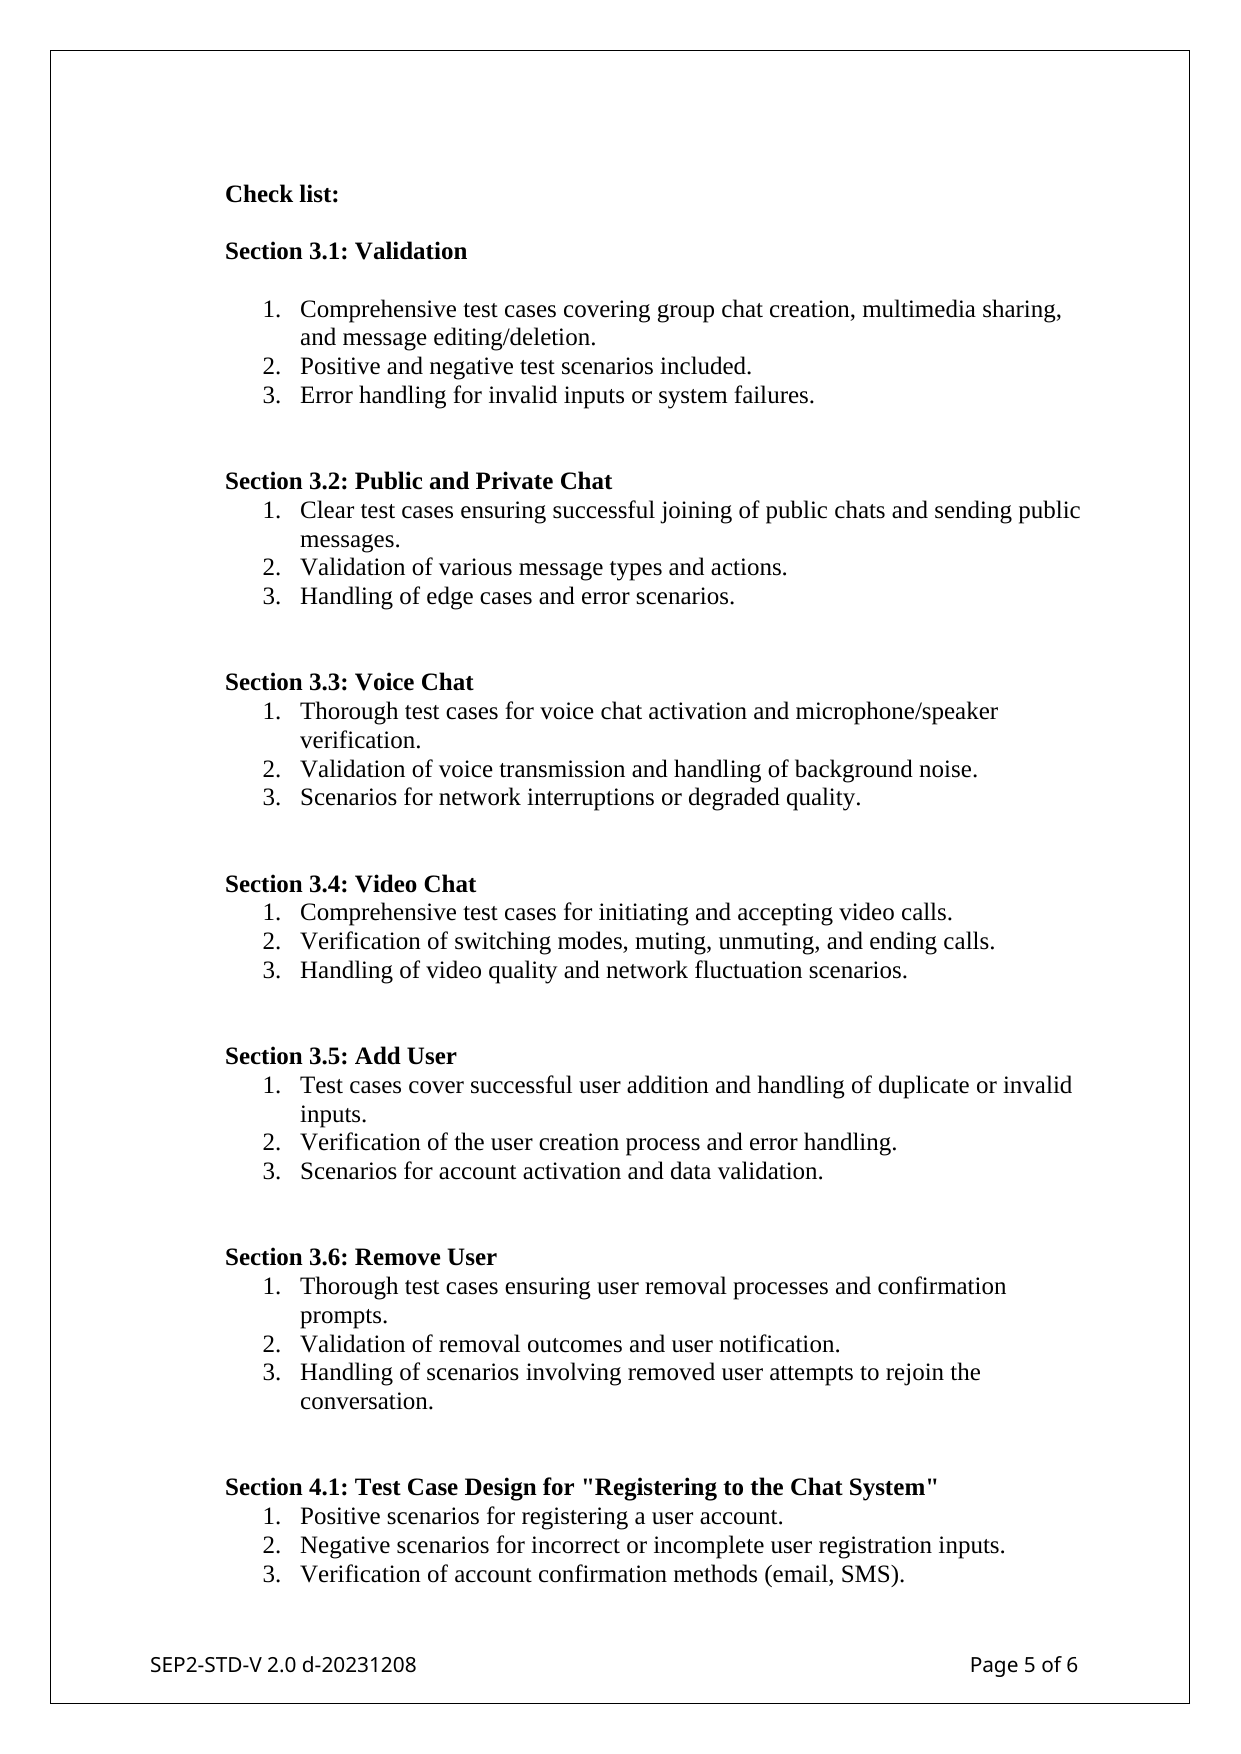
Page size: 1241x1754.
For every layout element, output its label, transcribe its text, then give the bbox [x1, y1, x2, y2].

list Scenarios for account activation and data validation. [262, 1156, 1090, 1185]
list Positive scenarios for registering a user account. [262, 1501, 1090, 1530]
text Section 3.3: Voice Chat [225, 667, 1090, 696]
list Error handling for invalid inputs or system failures. [262, 380, 1090, 409]
list Positive and negative test scenarios included. [262, 351, 1090, 380]
list Thorough test cases for voice chat activation and microphone/speaker verification. [262, 696, 1090, 754]
list Thorough test cases ensuring user removal processes and confirmation prompts. [262, 1271, 1090, 1329]
list Verification of the user creation process and error handling. [262, 1127, 1090, 1156]
list Test cases cover successful user addition and handling of duplicate or invalid inputs. [262, 1070, 1090, 1127]
list Verification of switching modes, muting, unmuting, and ending calls. [262, 926, 1090, 955]
list Scenarios for network interruptions or degraded quality. [262, 782, 1090, 811]
text Section 3.6: Remove User [225, 1242, 1090, 1271]
text Section 4.1: Test Case Design for "Registering to the Chat System" [225, 1472, 1090, 1501]
text Section 3.2: Public and Private Chat [225, 466, 1090, 495]
list Handling of edge cases and error scenarios. [262, 581, 1090, 610]
text Section 3.5: Add User [225, 1041, 1090, 1070]
list Validation of various message types and actions. [262, 552, 1090, 581]
list Clear test cases ensuring successful joining of public chats and sending public messages. [262, 495, 1090, 552]
text Section 3.1: Validation [225, 236, 1090, 265]
list Validation of removal outcomes and user notification. [262, 1329, 1090, 1357]
list Validation of voice transmission and handling of background noise. [262, 754, 1090, 782]
list Negative scenarios for incorrect or incomplete user registration inputs. [262, 1530, 1090, 1559]
list Comprehensive test cases covering group chat creation, multimedia sharing, and message editing/deletion. [262, 294, 1090, 351]
list Comprehensive test cases for initiating and accepting video calls. [262, 897, 1090, 926]
list Handling of video quality and network fluctuation scenarios. [262, 955, 1090, 984]
text Check list: [225, 179, 1090, 207]
list Handling of scenarios involving removed user attempts to rejoin the conversation. [262, 1357, 1090, 1415]
list Verification of account confirmation methods (email, SMS). [262, 1559, 1090, 1587]
text Section 3.4: Video Chat [225, 869, 1090, 897]
